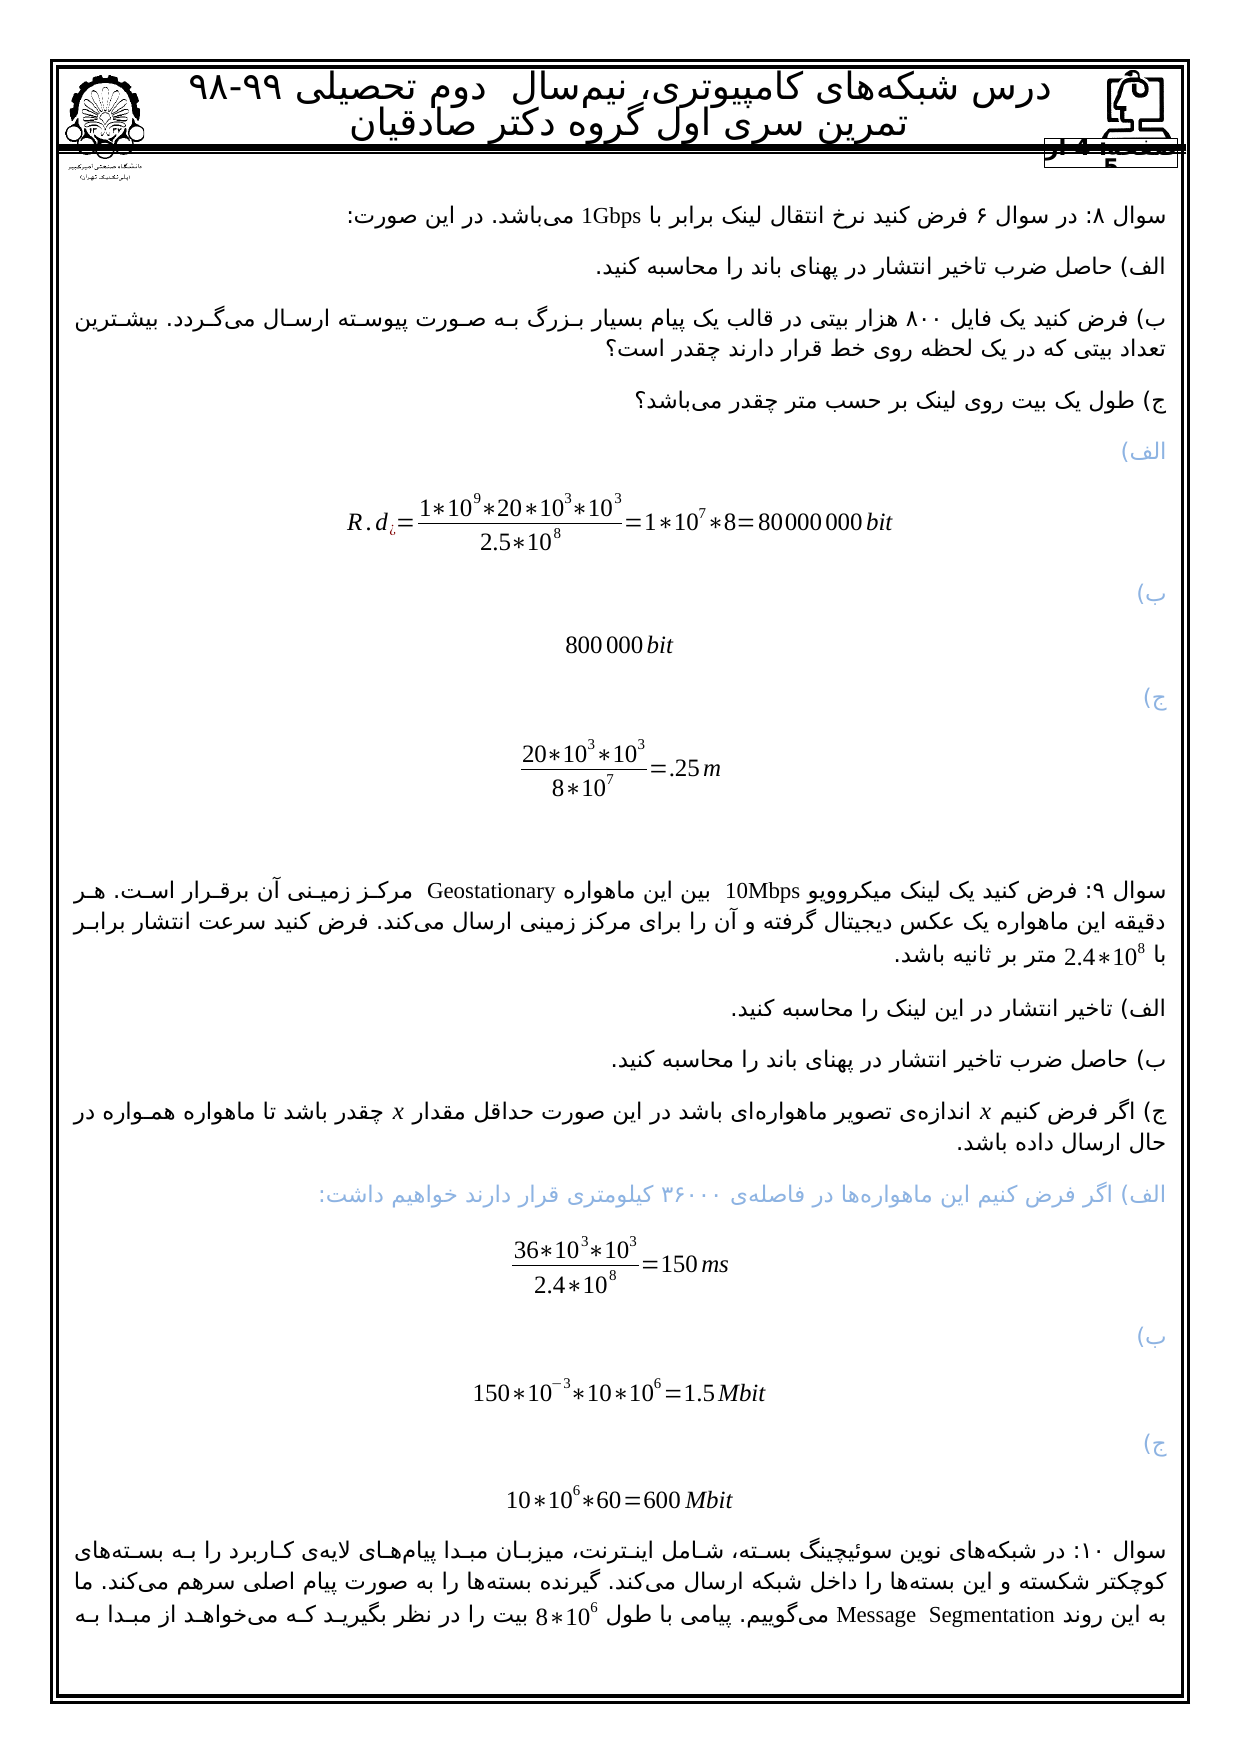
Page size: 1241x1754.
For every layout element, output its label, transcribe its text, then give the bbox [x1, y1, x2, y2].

text ب) [74, 1323, 1166, 1350]
text الف) [74, 438, 1166, 465]
text الف) تاخیر انتشار در این لینک را محاسبه کنید. [74, 995, 1166, 1022]
picture [65, 75, 145, 144]
picture [65, 154, 145, 181]
text ب) فرض کنید یک فایل ۸۰۰ هزار بیتی در قالب یک پیام بسیار بزرگ به صورت پیوسته ارسال می‌گردد. بیشترین تعداد بیتی که در یک لحظه روی خط قرار دارند چقدر است؟ [74, 305, 1166, 362]
text ب) [74, 581, 1166, 607]
text ج) [74, 684, 1166, 711]
text ج) [74, 1430, 1166, 1457]
text ج) طول یک بیت روی لینک بر حسب متر چقدر می‌باشد؟ [74, 387, 1166, 414]
text ج) اگر فرض کنیم اندازه‌ی تصویر ماهواره‌ای باشد در این صورت حداقل مقدار چقدر باشد تا ماهواره همواره در حال ارسال داده باشد. [74, 1098, 1166, 1156]
text الف) حاصل ضرب تاخیر انتشار در پهنای باند را محاسبه کنید. [74, 253, 1166, 280]
text الف) اگر فرض کنیم این ماهواره‌ها در فاصله‌ی ۳۶۰۰۰ کیلومتری قرار دارند خواهیم داشت: [74, 1181, 1166, 1207]
text سوال ۸: در سوال ۶ فرض کنید نرخ انتقال لینک برابر با 1Gbps می‌باشد. در این صورت: [74, 202, 1166, 229]
text ب) حاصل ضرب تاخیر انتشار در پهنای باند را محاسبه کنید. [74, 1046, 1166, 1073]
text سوال ۹: فرض کنید یک لینک میکروویو 10Mbps بین این ماهواره Geostationary مرکز زمینی آن برقرار است. هر دقیقه این ماهواره یک عکس دیجیتال گرفته و آن را برای مرکز زمینی ارسال می‌کند. فرض کنید سرعت انتشار برابر با متر بر ثانیه باشد. [74, 878, 1166, 970]
picture [1100, 70, 1172, 138]
